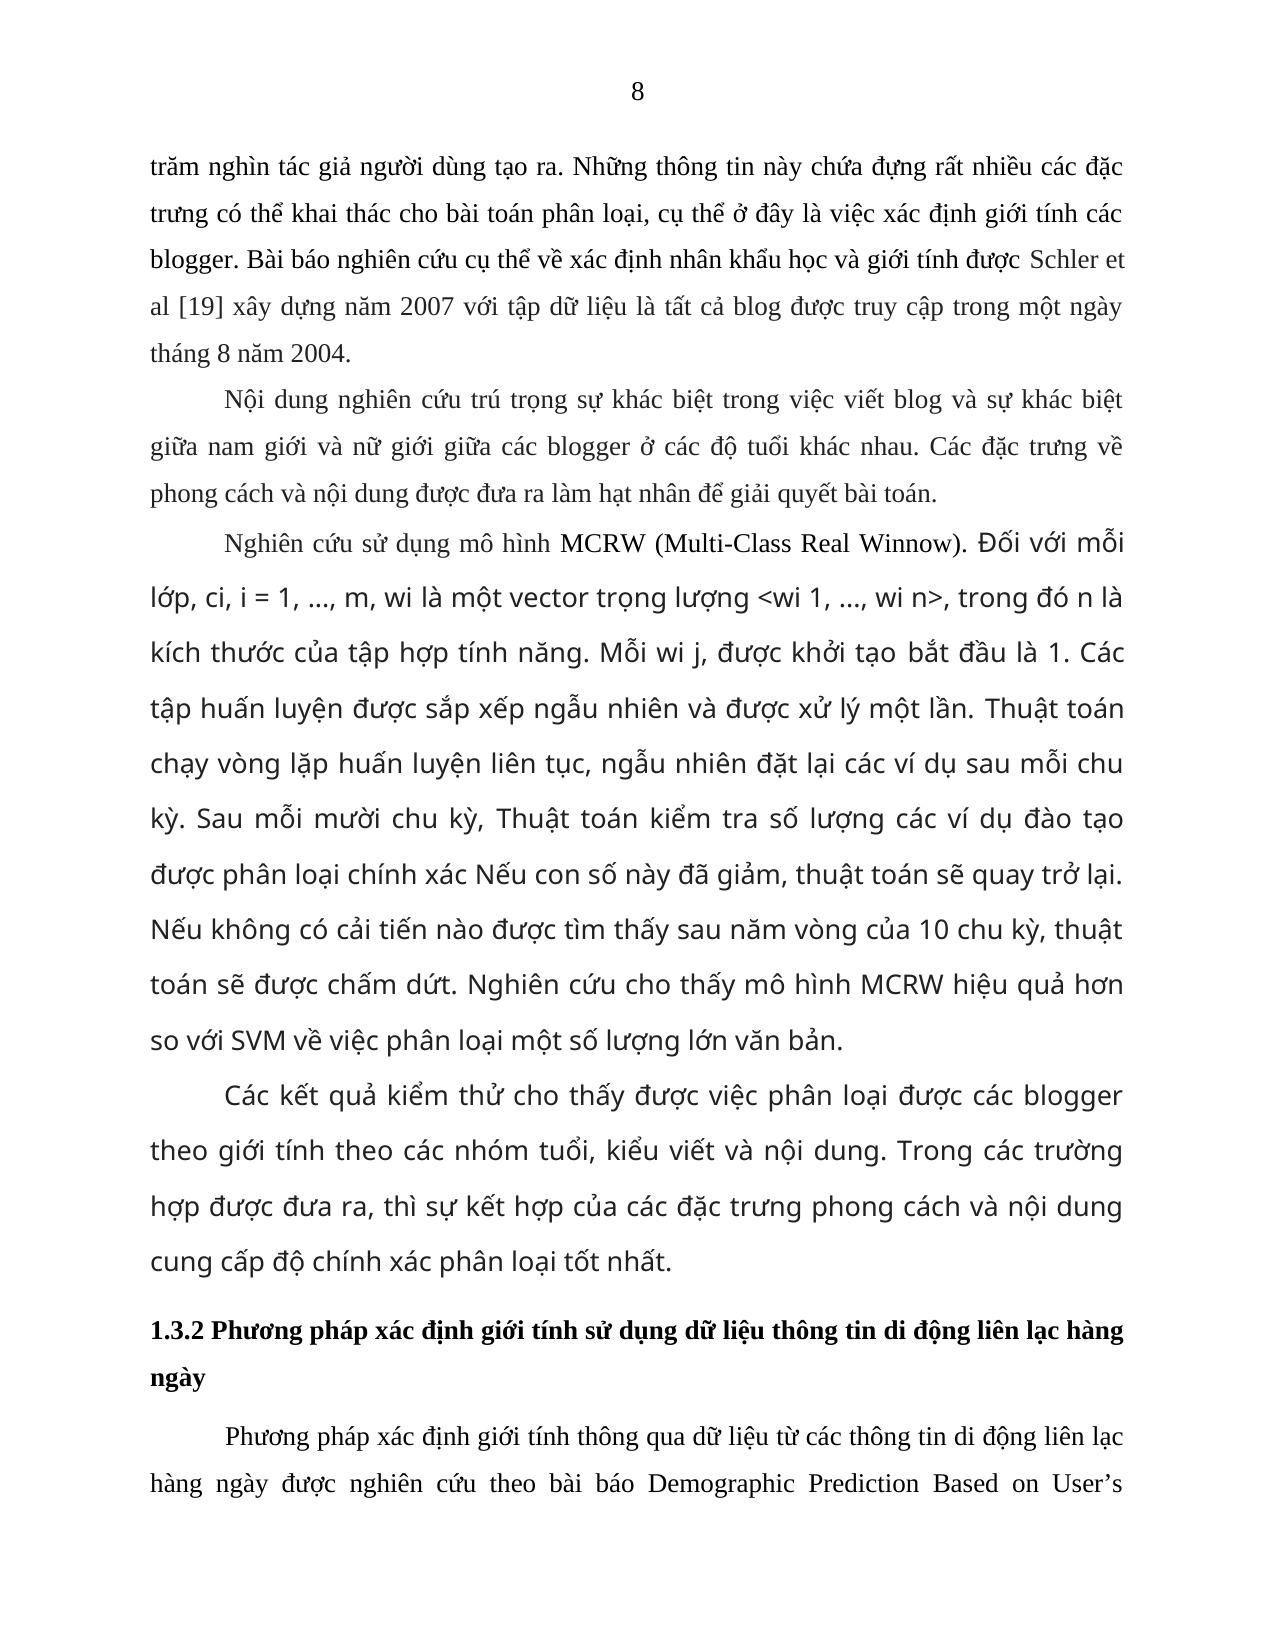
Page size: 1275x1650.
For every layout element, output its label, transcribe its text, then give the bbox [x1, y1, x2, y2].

text Nội dung nghiên cứu trú trọng sự khác biệt trong việc viết blog và sự khác biệt giữa nam giới và nữ giới giữa các blogger ở các độ tuổi khác nhau. Các đặc trưng về phong cách và nội dung được đưa ra làm hạt nhân để giải quyết bài toán. [150, 383, 1125, 508]
subtitle 1.3.2 Phương pháp xác định giới tính sử dụng dữ liệu thông tin di động liên lạc hàng ngày [150, 1314, 1125, 1392]
text Các kết quả kiểm thử cho thấy được việc phân loại được các blogger theo giới tính theo các nhóm tuổi, kiểu viết và nội dung. Trong các trường hợp được đưa ra, thì sự kết hợp của các đặc trưng phong cách và nội dung cung cấp độ chính xác phân loại tốt nhất. [150, 1076, 1125, 1279]
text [150, 150, 1125, 368]
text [150, 1420, 1125, 1498]
text Nghiên cứu sử dụng mô hình MCRW (Multi-Class Real Winnow). Đối với mỗi lớp, ci, i = 1, ..., m, wi là một vector trọng lượng <wi 1, ..., wi n>, trong đó n là kích thước của tập hợp tính năng. Mỗi wi j, được khởi tạo bắt đầu là 1. Các tập huấn luyện được sắp xếp ngẫu nhiên và được xử lý một lần. Thuật toán chạy vòng lặp huấn luyện liên tục, ngẫu nhiên đặt lại các ví dụ sau mỗi chu kỳ. Sau mỗi mười chu kỳ, Thuật toán kiểm tra số lượng các ví dụ đào tạo được phân loại chính xác Nếu con số này đã giảm, thuật toán sẽ quay trở lại. Nếu không có cải tiến nào được tìm thấy sau năm vòng của 10 chu kỳ, thuật toán sẽ được chấm dứt. Nghiên cứu cho thấy mô hình MCRW hiệu quả hơn so với SVM về việc phân loại một số lượng lớn văn bản. [150, 523, 1125, 1058]
